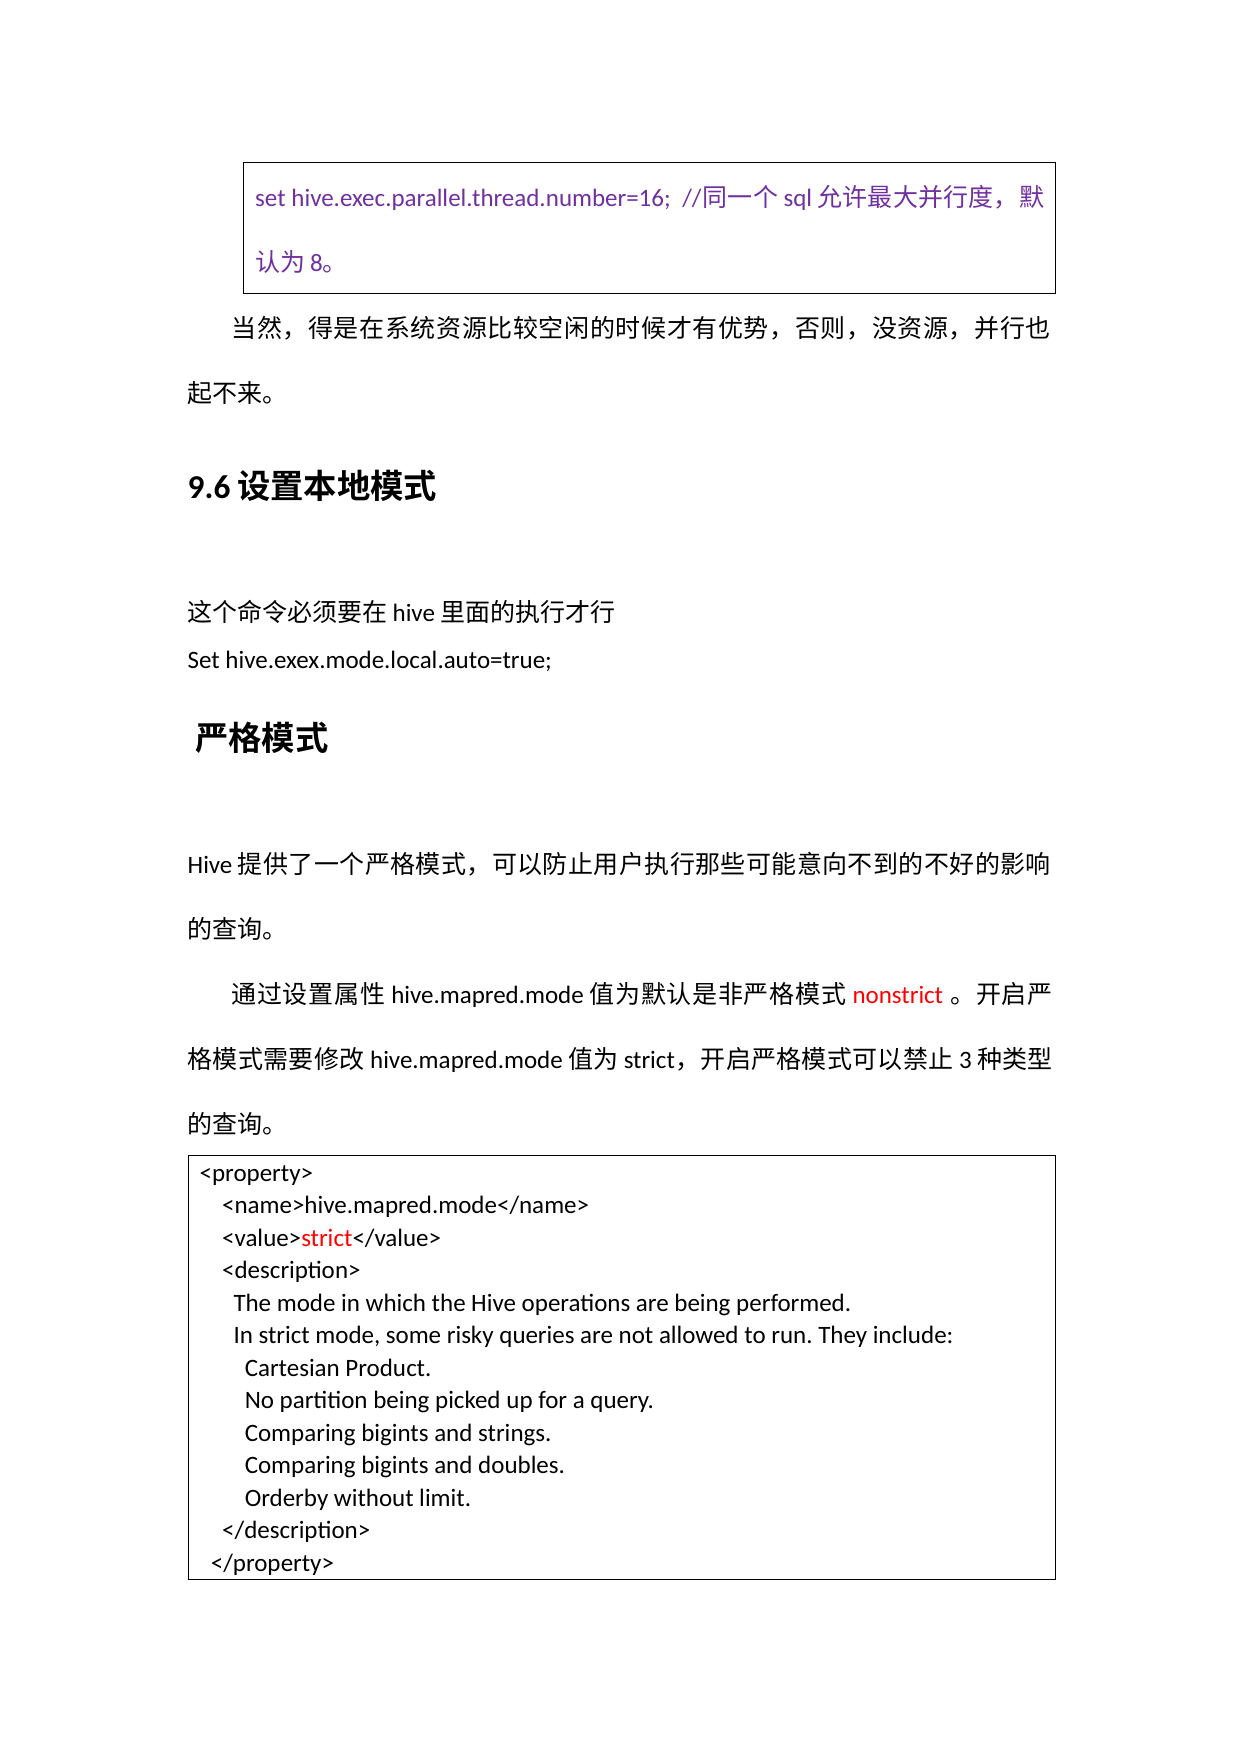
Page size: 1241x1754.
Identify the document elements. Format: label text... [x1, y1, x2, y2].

subtitle 严格模式 [187, 703, 1053, 768]
subtitle 9.6设置本地模式 [187, 451, 1053, 516]
text 这个命令必须要在hive里面的执行才行 [187, 578, 1053, 643]
text Hive提供了一个严格模式，可以防止用户执行那些可能意向不到的不好的影响的查询。 [187, 830, 1053, 960]
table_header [244, 163, 1055, 293]
text 当然，得是在系统资源比较空闲的时候才有优势，否则，没资源，并行也起不来。 [187, 294, 1053, 424]
text Set hive.exex.mode.local.auto=true; [187, 643, 1053, 676]
text 通过设置属性hive.mapred.mode值为默认是非严格模式nonstrict 。开启严格模式需要修改hive.mapred.mode值为strict，开启严格模式可以禁止3种类型的查询。 [187, 960, 1053, 1155]
table_header <property> <name>hive.mapred.mode</name> <value>strict</value> <description> The mode in which the Hive operations are being performed. In strict mode, some risky queries are not allowed to run. They include: Cartesian Product. No partition being picked up for a query. Comparing bigints and strings. Comparing bigints and doubles. Orderby without limit. </description> </property> [189, 1156, 1055, 1579]
